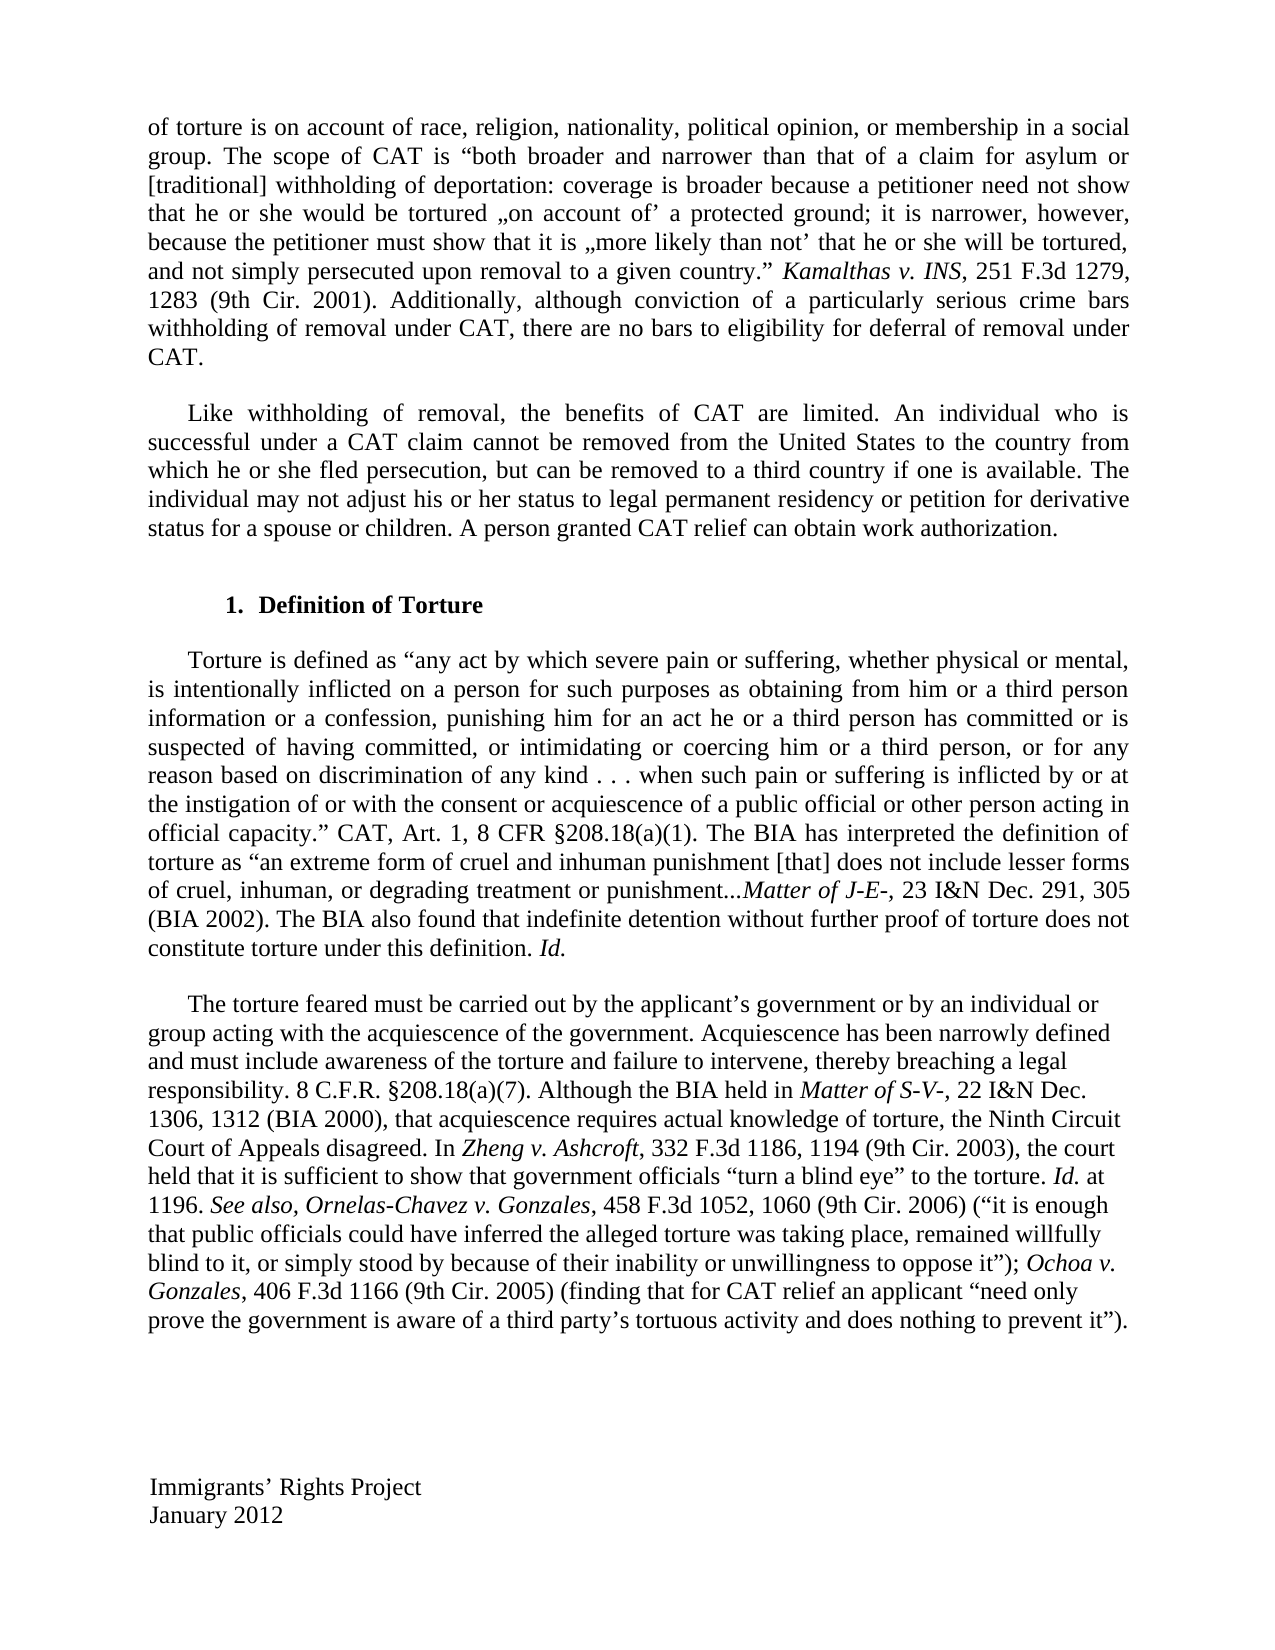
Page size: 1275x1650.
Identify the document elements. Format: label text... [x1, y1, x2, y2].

text Torture is defined as “any act by which severe pain or suffering, whether physical or mental, is intentionally inflicted on a person for such purposes as obtaining from him or a third person information or a confession, punishing him for an act he or a third person has committed or is suspected of having committed, or intimidating or coercing him or a third person, or for any reason based on discrimination of any kind . . . when such pain or suffering is inflicted by or at the instigation of or with the consent or acquiescence of a public official or other person acting in official capacity.” CAT, Art. 1, 8 CFR §208.18(a)(1). The BIA has interpreted the definition of torture as “an extreme form of cruel and inhuman punishment [that] does not include lesser forms of cruel, inhuman, or degrading treatment or punishment...Matter of J-E-, 23 I&N Dec. 291, 305 (BIA 2002). The BIA also found that indefinite detention without further proof of torture does not constitute torture under this definition. Id. [148, 646, 1131, 962]
text Like withholding of removal, the benefits of CAT are limited. An individual who is successful under a CAT claim cannot be removed from the United States to the country from which he or she fled persecution, but can be removed to a third country if one is available. The individual may not adjust his or her status to legal permanent residency or petition for derivative status for a spouse or children. A person granted CAT relief can obtain work authorization. [148, 398, 1131, 542]
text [148, 112, 1131, 371]
text The torture feared must be carried out by the applicant’s government or by an individual or group acting with the acquiescence of the government. Acquiescence has been narrowly defined and must include awareness of the torture and failure to intervene, thereby breaching a legal responsibility. 8 C.F.R. §208.18(a)(7). Although the BIA held in Matter of S-V-, 22 I&N Dec. 1306, 1312 (BIA 2000), that acquiescence requires actual knowledge of torture, the Ninth Circuit Court of Appeals disagreed. In Zheng v. Ashcroft, 332 F.3d 1186, 1194 (9th Cir. 2003), the court held that it is sufficient to show that government officials “turn a blind eye” to the torture. Id. at 1196. See also, Ornelas-Chavez v. Gonzales, 458 F.3d 1052, 1060 (9th Cir. 2006) (“it is enough that public officials could have inferred the alleged torture was taking place, remained willfully blind to it, or simply stood by because of their inability or unwillingness to oppose it”); Ochoa v. Gonzales, 406 F.3d 1166 (9th Cir. 2005) (finding that for CAT relief an applicant “need only prove the government is aware of a third party’s tortuous activity and does nothing to prevent it”). [148, 989, 1131, 1334]
list Definition of Torture [148, 590, 1131, 618]
